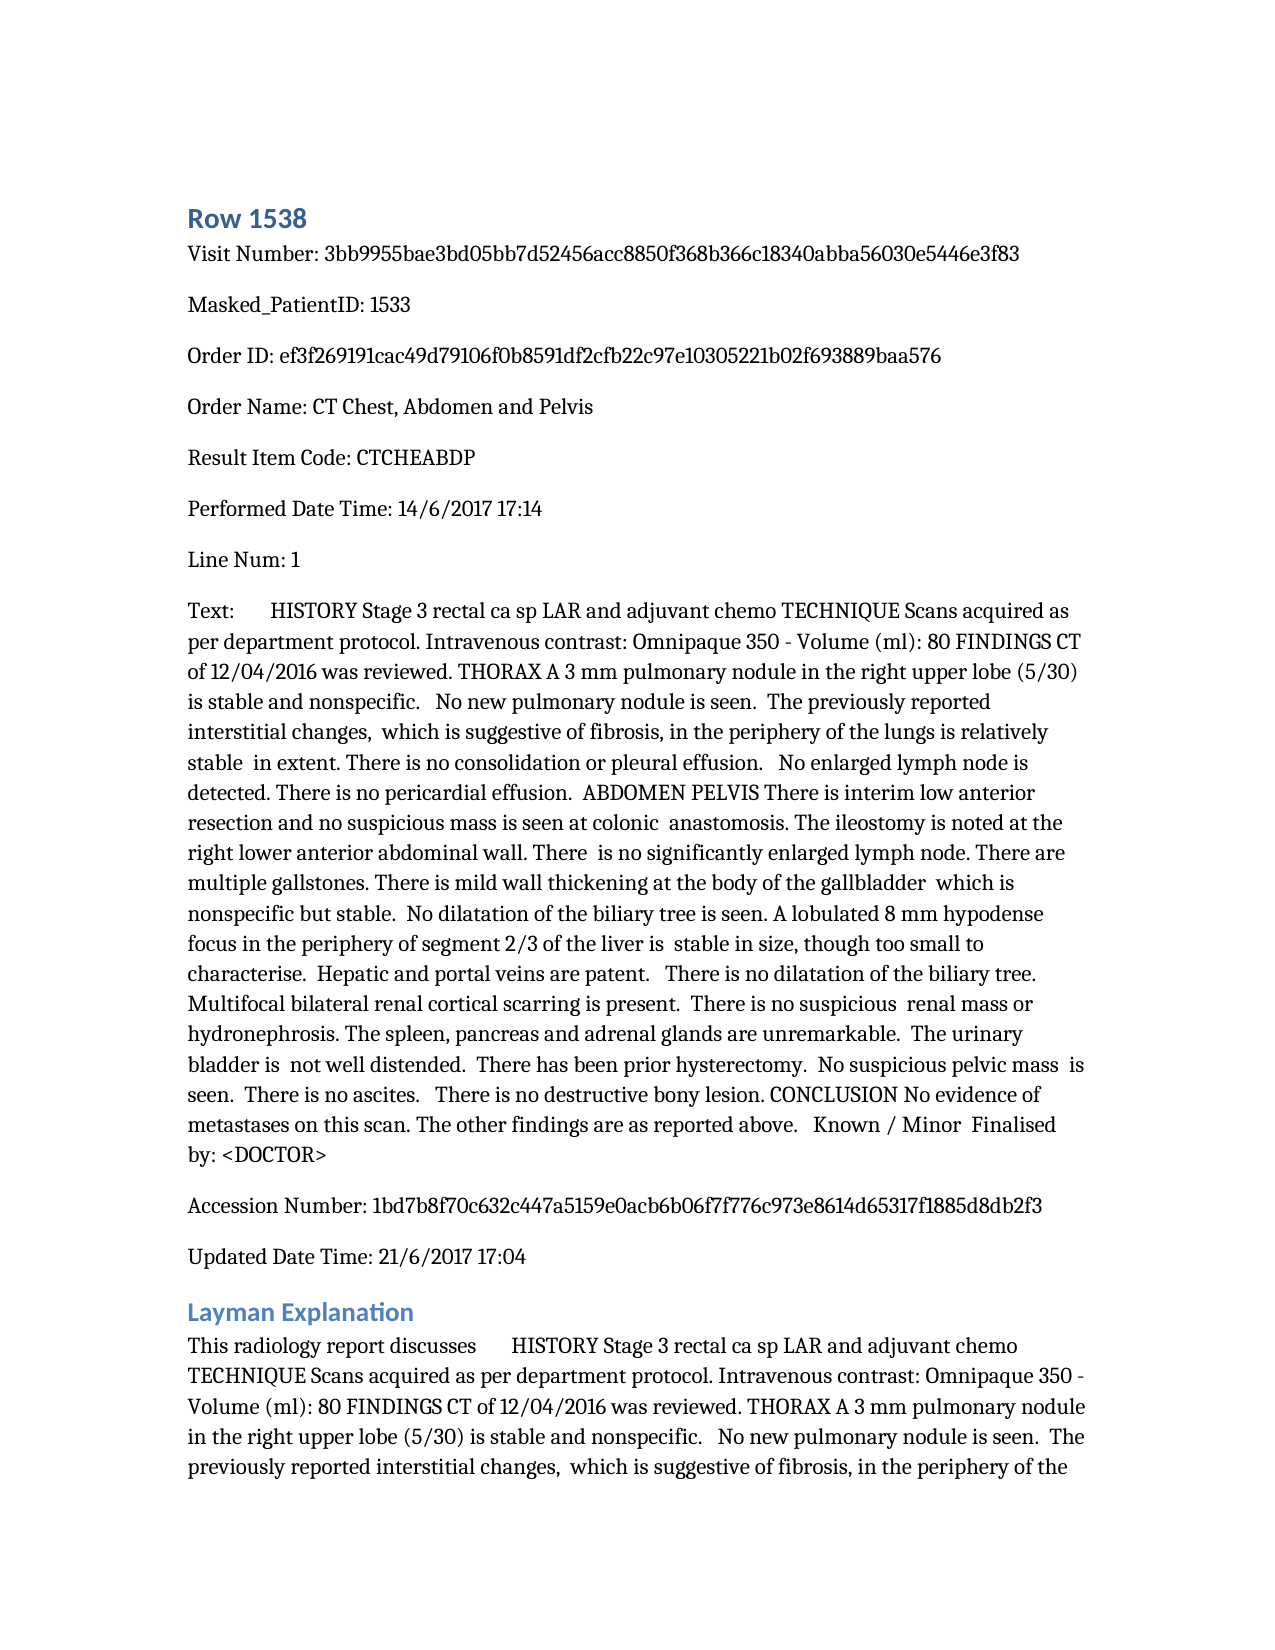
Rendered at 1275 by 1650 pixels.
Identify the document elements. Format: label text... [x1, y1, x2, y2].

text Accession Number: 1bd7b8f70c632c447a5159e0acb6b06f7f776c973e8614d65317f1885d8db2f3 [187, 1193, 1087, 1219]
text Result Item Code: CTCHEABDP [187, 445, 1087, 471]
subtitle Row 1538 [187, 200, 1087, 236]
text Updated Date Time: 21/6/2017 17:04 [187, 1244, 1087, 1270]
text Masked_PatientID: 1533 [187, 292, 1087, 318]
text Visit Number: 3bb9955bae3bd05bb7d52456acc8850f368b366c18340abba56030e5446e3f83 [187, 241, 1087, 267]
text Line Num: 1 [187, 547, 1087, 573]
text Order ID: ef3f269191cac49d79106f0b8591df2cfb22c97e10305221b02f693889baa576 [187, 343, 1087, 369]
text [187, 1333, 1087, 1480]
text Order Name: CT Chest, Abdomen and Pelvis [187, 394, 1087, 420]
subtitle Layman Explanation [187, 1295, 1087, 1328]
text Performed Date Time: 14/6/2017 17:14 [187, 496, 1087, 522]
text Text: HISTORY Stage 3 rectal ca sp LAR and adjuvant chemo TECHNIQUE Scans acquired as per department protocol. Intravenous contrast: Omnipaque 350 - Volume (ml): 80 FINDINGS CT of 12/04/2016 was reviewed. THORAX A 3 mm pulmonary nodule in the right upper lobe (5/30) is stable and nonspecific. No new pulmonary nodule is seen. The previously reported interstitial changes, which is suggestive of fibrosis, in the periphery of the lungs is relatively stable in extent. There is no consolidation or pleural effusion. No enlarged lymph node is detected. There is no pericardial effusion. ABDOMEN PELVIS There is interim low anterior resection and no suspicious mass is seen at colonic anastomosis. The ileostomy is noted at the right lower anterior abdominal wall. There is no significantly enlarged lymph node. There are multiple gallstones. There is mild wall thickening at the body of the gallbladder which is nonspecific but stable. No dilatation of the biliary tree is seen. A lobulated 8 mm hypodense focus in the periphery of segment 2/3 of the liver is stable in size, though too small to characterise. Hepatic and portal veins are patent. There is no dilatation of the biliary tree. Multifocal bilateral renal cortical scarring is present. There is no suspicious renal mass or hydronephrosis. The spleen, pancreas and adrenal glands are unremarkable. The urinary bladder is not well distended. There has been prior hysterectomy. No suspicious pelvic mass is seen. There is no ascites. There is no destructive bony lesion. CONCLUSION No evidence of metastases on this scan. The other findings are as reported above. Known / Minor Finalised by: <DOCTOR> [187, 598, 1087, 1168]
